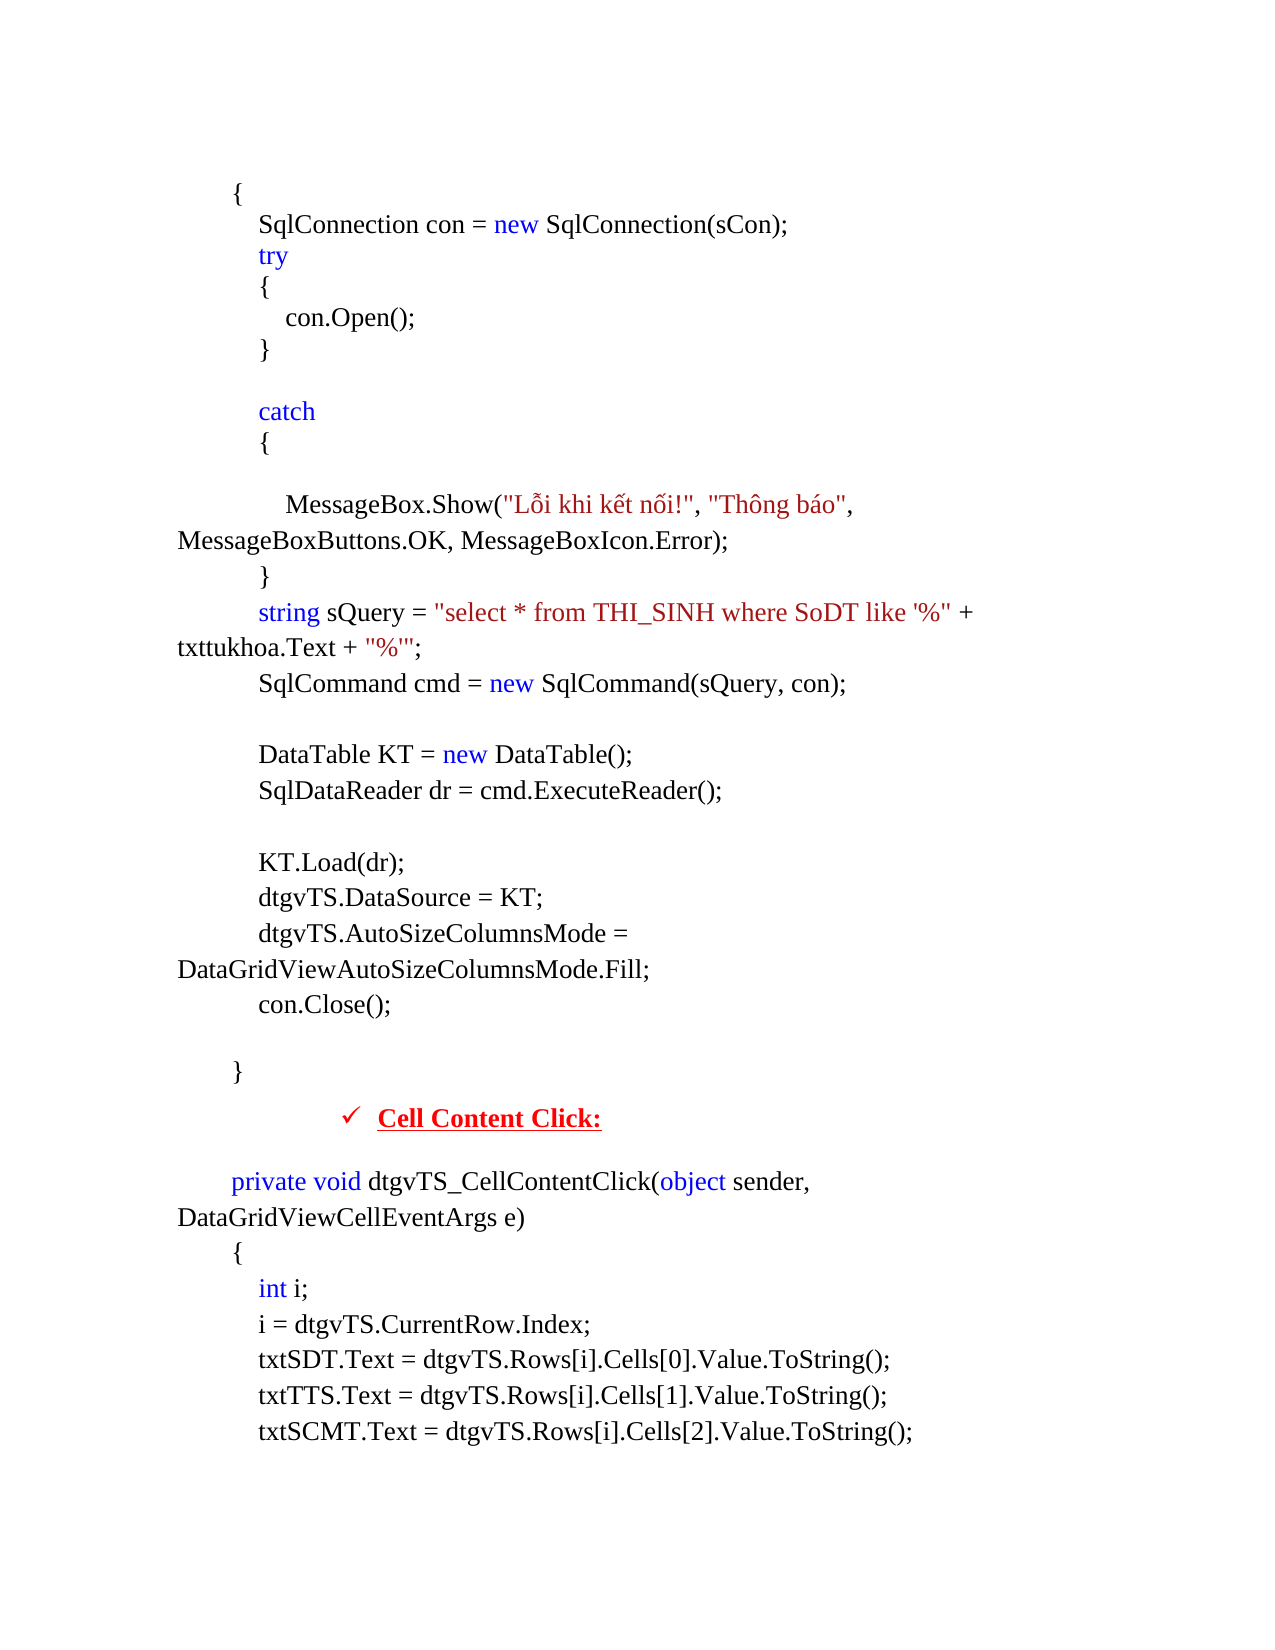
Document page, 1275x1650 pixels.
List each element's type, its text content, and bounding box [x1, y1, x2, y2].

text DataTable KT = new DataTable(); [177, 738, 1098, 770]
text i = dtgvTS.CurrentRow.Index; [177, 1308, 1098, 1339]
text con.Close(); [177, 989, 1098, 1020]
text string sQuery = "select * from THI_SINH where SoDT like '%" + txttukhoa.Text + "%'"; [177, 596, 1098, 662]
text } [177, 1056, 1098, 1087]
text txtTTS.Text = dtgvTS.Rows[i].Cells[1].Value.ToString(); [177, 1379, 1098, 1410]
text { [177, 270, 1098, 302]
text catch [177, 395, 1098, 426]
text MessageBox.Show("Lỗi khi kết nối!", "Thông báo", MessageBoxButtons.OK, MessageBoxIcon.Error); [177, 488, 1098, 555]
text txtSDT.Text = dtgvTS.Rows[i].Cells[0].Value.ToString(); [177, 1343, 1098, 1375]
text txtSCMT.Text = dtgvTS.Rows[i].Cells[2].Value.ToString(); [177, 1415, 1098, 1446]
text try [177, 239, 1098, 270]
text } [177, 560, 1098, 591]
text { [177, 426, 1098, 457]
list Cell Content Click: [340, 1102, 1098, 1134]
text private void dtgvTS_CellContentClick(object sender, DataGridViewCellEventArgs e) [177, 1165, 1098, 1232]
text { [177, 1236, 1098, 1267]
text SqlCommand cmd = new SqlCommand(sQuery, con); [177, 667, 1098, 698]
text SqlDataReader dr = cmd.ExecuteReader(); [177, 774, 1098, 805]
text int i; [177, 1272, 1098, 1303]
text dtgvTS.AutoSizeColumnsMode = DataGridViewAutoSizeColumnsMode.Fill; [177, 917, 1098, 984]
text KT.Load(dr); [177, 846, 1098, 877]
text } [177, 333, 1098, 364]
text con.Open(); [177, 302, 1098, 333]
text { [177, 177, 1098, 208]
text SqlConnection con = new SqlConnection(sCon); [177, 208, 1098, 239]
text dtgvTS.DataSource = KT; [177, 881, 1098, 913]
